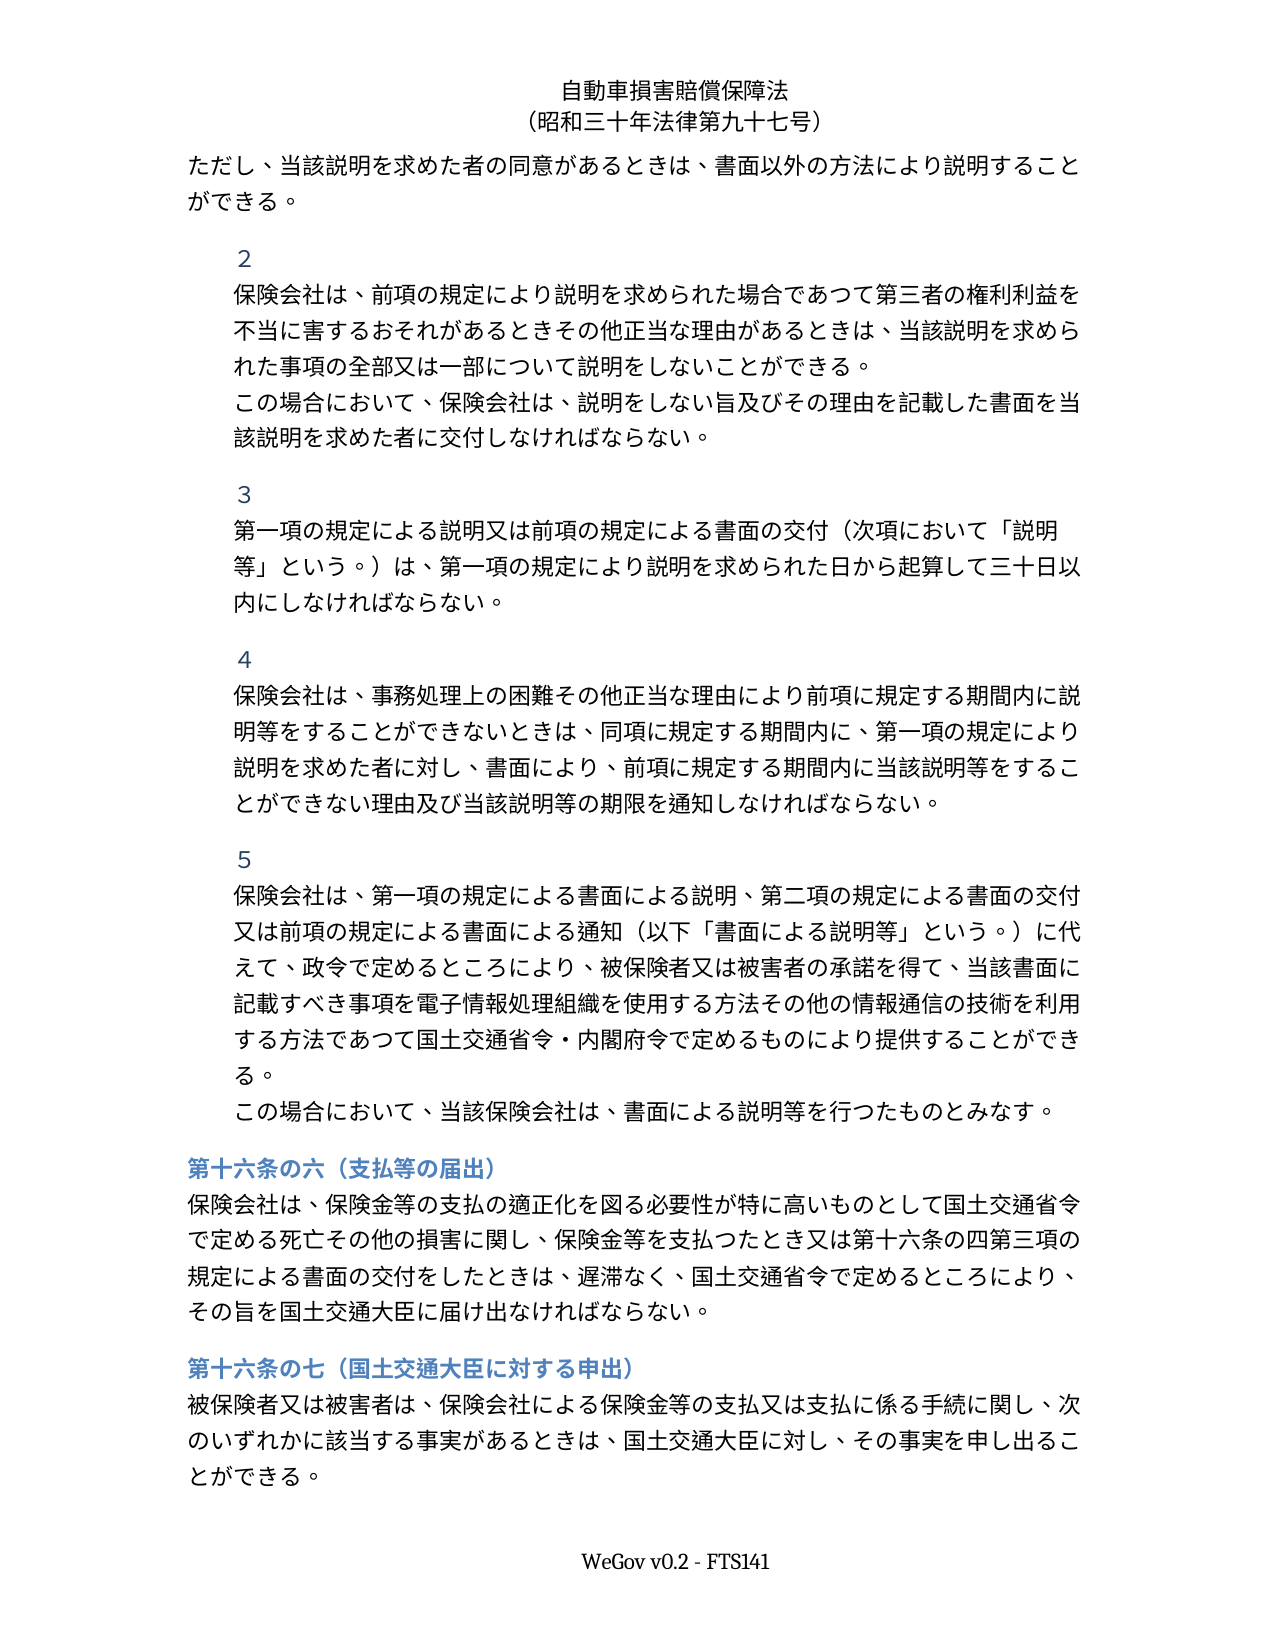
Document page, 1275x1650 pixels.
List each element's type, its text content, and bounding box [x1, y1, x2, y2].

text 保険会社は、事務処理上の困難その他正当な理由により前項に規定する期間内に説明等をすることができないときは、同項に規定する期間内に、第一項の規定により説明を求めた者に対し、書面により、前項に規定する期間内に当該説明等をすることができない理由及び当該説明等の期限を通知しなければならない。 [233, 680, 1087, 819]
subtitle ３ [233, 479, 1087, 510]
text 被保険者又は被害者は、保険会社による保険金等の支払又は支払に係る手続に関し、次のいずれかに該当する事実があるときは、国土交通大臣に対し、その事実を申し出ることができる。 [187, 1389, 1087, 1492]
text 保険会社は、保険金等の支払の適正化を図る必要性が特に高いものとして国土交通省令で定める死亡その他の損害に関し、保険金等を支払つたとき又は第十六条の四第三項の規定による書面の交付をしたときは、遅滞なく、国土交通省令で定めるところにより、その旨を国土交通大臣に届け出なければならない。 [187, 1188, 1087, 1328]
text 保険会社は、第一項の規定による書面による説明、第二項の規定による書面の交付又は前項の規定による書面による通知（以下「書面による説明等」という。）に代えて、政令で定めるところにより、被保険者又は被害者の承諾を得て、当該書面に記載すべき事項を電子情報処理組織を使用する方法その他の情報通信の技術を利用する方法であつて国土交通省令・内閣府令で定めるものにより提供することができる。 この場合において、当該保険会社は、書面による説明等を行つたものとみなす。 [233, 880, 1087, 1127]
subtitle 第十六条の七（国土交通大臣に対する申出） [187, 1353, 1087, 1384]
subtitle 第十六条の六（支払等の届出） [187, 1153, 1087, 1184]
text 保険会社は、前項の規定により説明を求められた場合であつて第三者の権利利益を不当に害するおそれがあるときその他正当な理由があるときは、当該説明を求められた事項の全部又は一部について説明をしないことができる。 この場合において、保険会社は、説明をしない旨及びその理由を記載した書面を当該説明を求めた者に交付しなければならない。 [233, 279, 1087, 454]
subtitle ５ [233, 844, 1087, 876]
subtitle ２ [233, 243, 1087, 274]
subtitle ４ [233, 644, 1087, 675]
text 第一項の規定による説明又は前項の規定による書面の交付（次項において「説明等」という。）は、第一項の規定により説明を求められた日から起算して三十日以内にしなければならない。 [233, 515, 1087, 618]
